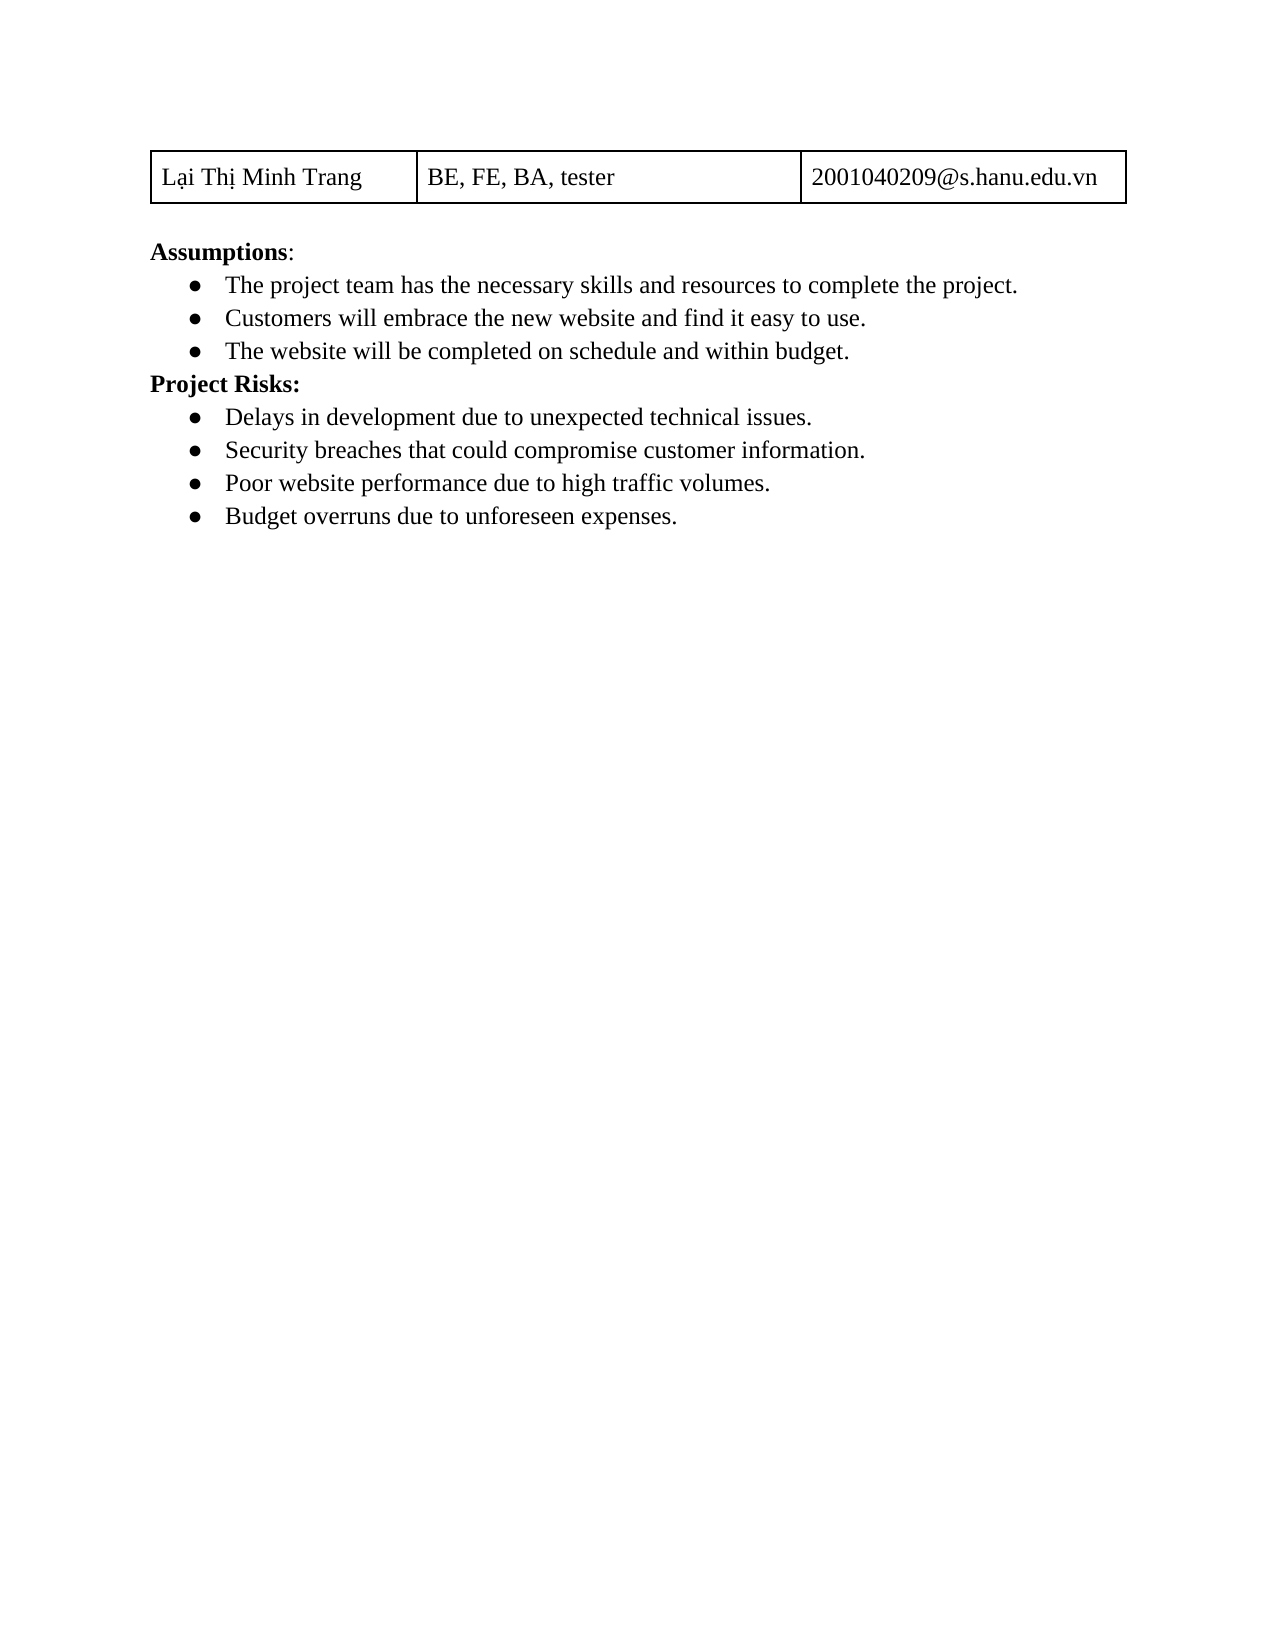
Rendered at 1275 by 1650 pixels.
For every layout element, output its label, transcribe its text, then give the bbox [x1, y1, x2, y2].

list Poor website performance due to high traffic volumes. [187, 468, 1125, 497]
text Project Risks: [150, 369, 1125, 398]
list Budget overruns due to unforeseen expenses. [187, 501, 1125, 530]
list The website will be completed on schedule and within budget. [187, 336, 1125, 364]
text Assumptions: [150, 237, 1125, 266]
list Customers will embrace the new website and find it easy to use. [187, 303, 1125, 332]
table_cell Lại Thị Minh Trang [152, 152, 416, 202]
table_cell BE, FE, BA, tester [418, 152, 800, 202]
table_cell 2001040209@s.hanu.edu.vn [802, 152, 1125, 202]
list Security breaches that could compromise customer information. [187, 435, 1125, 464]
list Delays in development due to unexpected technical issues. [187, 402, 1125, 431]
list The project team has the necessary skills and resources to complete the project. [187, 270, 1125, 298]
